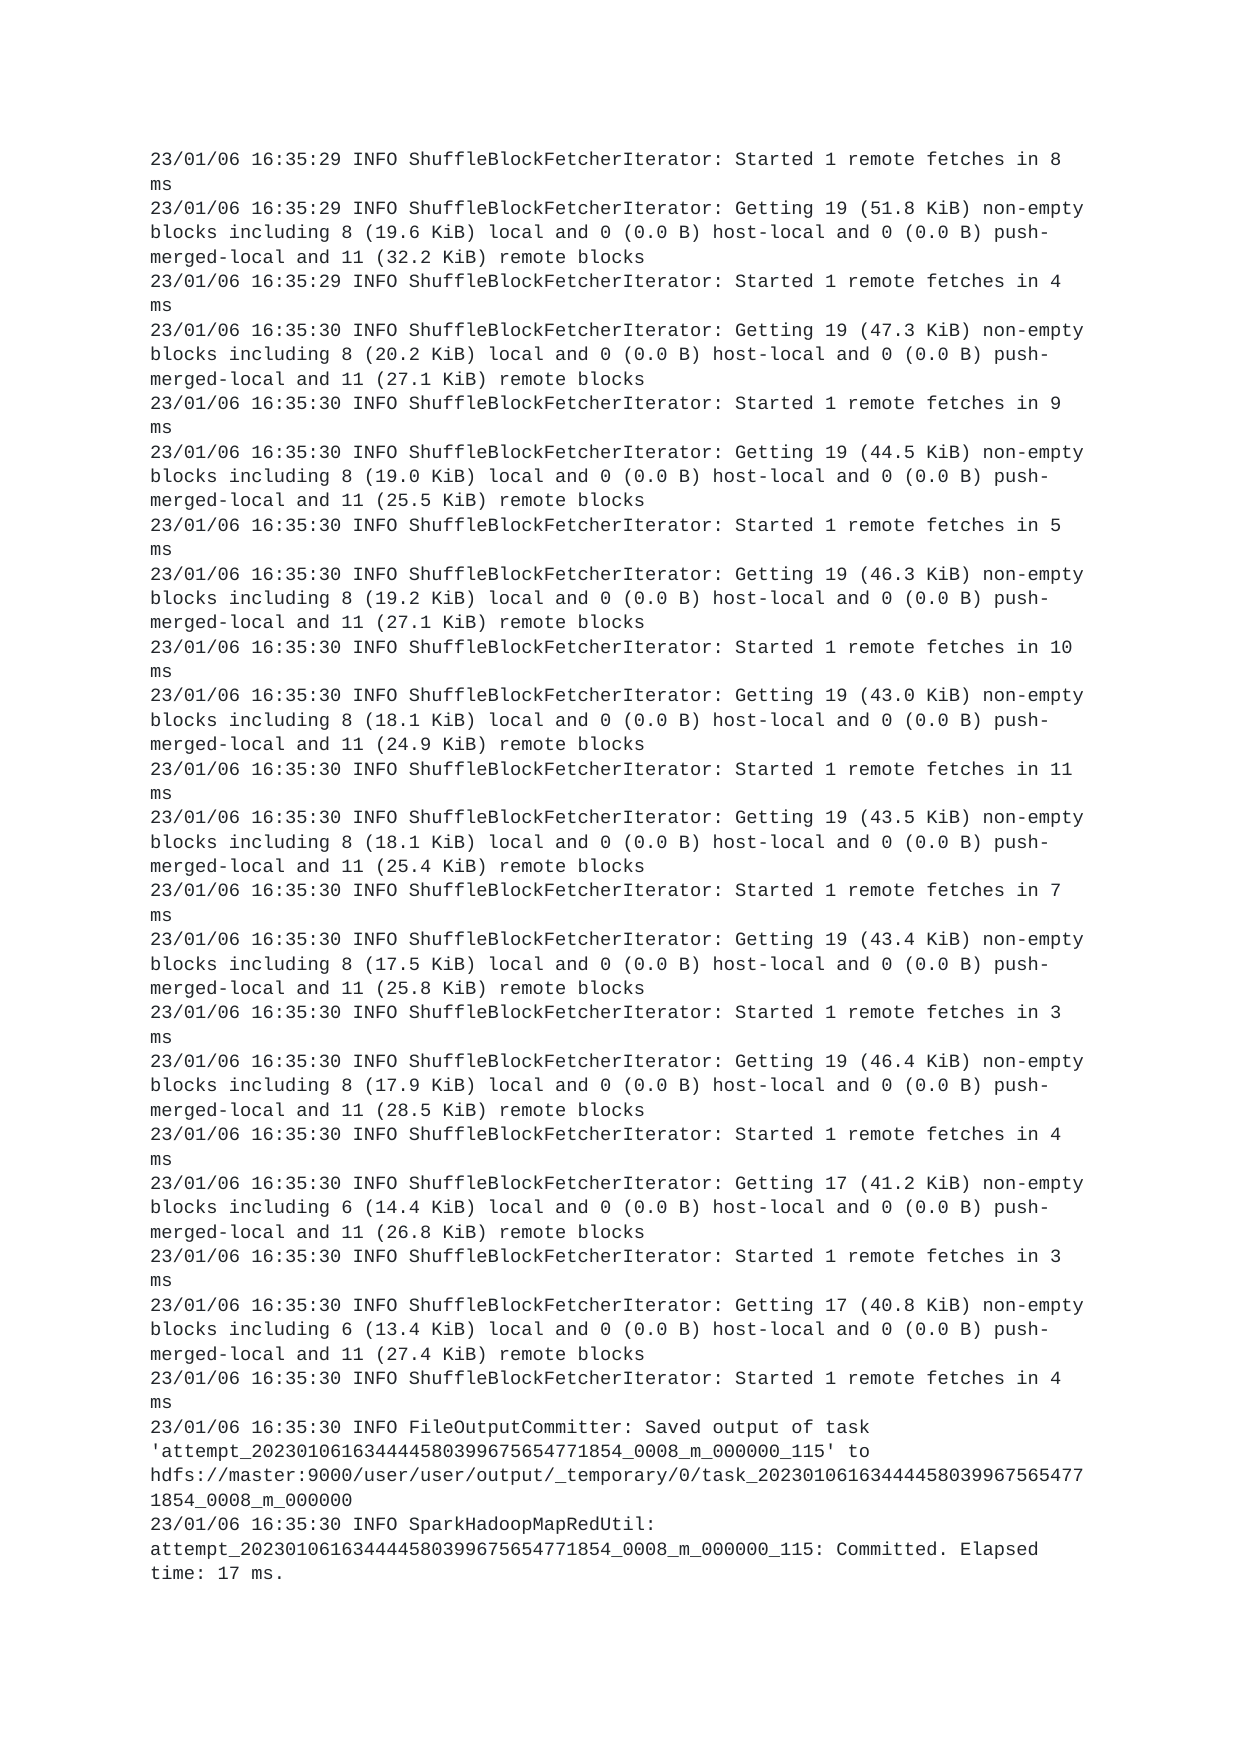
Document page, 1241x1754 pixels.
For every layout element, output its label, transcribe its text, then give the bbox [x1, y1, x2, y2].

text 23/01/06 16:35:30 INFO ShuffleBlockFetcherIterator: Started 1 remote fetches in 3 ms [150, 1003, 1090, 1049]
text 23/01/06 16:35:29 INFO ShuffleBlockFetcherIterator: Getting 19 (51.8 KiB) non-empty blocks including 8 (19.6 KiB) local and 0 (0.0 B) host-local and 0 (0.0 B) push-merged-local and 11 (32.2 KiB) remote blocks [150, 199, 1090, 269]
text 23/01/06 16:35:30 INFO ShuffleBlockFetcherIterator: Getting 19 (43.5 KiB) non-empty blocks including 8 (18.1 KiB) local and 0 (0.0 B) host-local and 0 (0.0 B) push-merged-local and 11 (25.4 KiB) remote blocks [150, 808, 1090, 878]
text 23/01/06 16:35:30 INFO ShuffleBlockFetcherIterator: Started 1 remote fetches in 4 ms [150, 1369, 1090, 1414]
text 23/01/06 16:35:30 INFO SparkHadoopMapRedUtil: attempt_202301061634444580399675654771854_0008_m_000000_115: Committed. Elapsed time: 17 ms. [150, 1515, 1090, 1585]
text 23/01/06 16:35:30 INFO ShuffleBlockFetcherIterator: Getting 17 (41.2 KiB) non-empty blocks including 6 (14.4 KiB) local and 0 (0.0 B) host-local and 0 (0.0 B) push-merged-local and 11 (26.8 KiB) remote blocks [150, 1174, 1090, 1244]
text 23/01/06 16:35:29 INFO ShuffleBlockFetcherIterator: Started 1 remote fetches in 4 ms [150, 272, 1090, 317]
text 23/01/06 16:35:30 INFO ShuffleBlockFetcherIterator: Getting 19 (46.3 KiB) non-empty blocks including 8 (19.2 KiB) local and 0 (0.0 B) host-local and 0 (0.0 B) push-merged-local and 11 (27.1 KiB) remote blocks [150, 564, 1090, 634]
text 23/01/06 16:35:30 INFO ShuffleBlockFetcherIterator: Started 1 remote fetches in 5 ms [150, 516, 1090, 561]
text 23/01/06 16:35:30 INFO ShuffleBlockFetcherIterator: Getting 19 (47.3 KiB) non-empty blocks including 8 (20.2 KiB) local and 0 (0.0 B) host-local and 0 (0.0 B) push-merged-local and 11 (27.1 KiB) remote blocks [150, 321, 1090, 391]
text 23/01/06 16:35:30 INFO ShuffleBlockFetcherIterator: Started 1 remote fetches in 9 ms [150, 394, 1090, 439]
text 23/01/06 16:35:30 INFO FileOutputCommitter: Saved output of task 'attempt_202301061634444580399675654771854_0008_m_000000_115' to hdfs://master:9000/user/user/output/_temporary/0/task_202301061634444580399675654771854_0008_m_000000 [150, 1417, 1090, 1512]
text 23/01/06 16:35:30 INFO ShuffleBlockFetcherIterator: Started 1 remote fetches in 4 ms [150, 1125, 1090, 1171]
text 23/01/06 16:35:30 INFO ShuffleBlockFetcherIterator: Getting 19 (46.4 KiB) non-empty blocks including 8 (17.9 KiB) local and 0 (0.0 B) host-local and 0 (0.0 B) push-merged-local and 11 (28.5 KiB) remote blocks [150, 1052, 1090, 1122]
text 23/01/06 16:35:30 INFO ShuffleBlockFetcherIterator: Started 1 remote fetches in 11 ms [150, 759, 1090, 805]
text 23/01/06 16:35:30 INFO ShuffleBlockFetcherIterator: Started 1 remote fetches in 3 ms [150, 1247, 1090, 1292]
text 23/01/06 16:35:30 INFO ShuffleBlockFetcherIterator: Getting 19 (44.5 KiB) non-empty blocks including 8 (19.0 KiB) local and 0 (0.0 B) host-local and 0 (0.0 B) push-merged-local and 11 (25.5 KiB) remote blocks [150, 442, 1090, 512]
text 23/01/06 16:35:30 INFO ShuffleBlockFetcherIterator: Getting 19 (43.4 KiB) non-empty blocks including 8 (17.5 KiB) local and 0 (0.0 B) host-local and 0 (0.0 B) push-merged-local and 11 (25.8 KiB) remote blocks [150, 930, 1090, 1000]
text 23/01/06 16:35:29 INFO ShuffleBlockFetcherIterator: Started 1 remote fetches in 8 ms [150, 150, 1090, 196]
text 23/01/06 16:35:30 INFO ShuffleBlockFetcherIterator: Started 1 remote fetches in 10 ms [150, 637, 1090, 683]
text 23/01/06 16:35:30 INFO ShuffleBlockFetcherIterator: Getting 19 (43.0 KiB) non-empty blocks including 8 (18.1 KiB) local and 0 (0.0 B) host-local and 0 (0.0 B) push-merged-local and 11 (24.9 KiB) remote blocks [150, 686, 1090, 756]
text 23/01/06 16:35:30 INFO ShuffleBlockFetcherIterator: Getting 17 (40.8 KiB) non-empty blocks including 6 (13.4 KiB) local and 0 (0.0 B) host-local and 0 (0.0 B) push-merged-local and 11 (27.4 KiB) remote blocks [150, 1296, 1090, 1366]
text 23/01/06 16:35:30 INFO ShuffleBlockFetcherIterator: Started 1 remote fetches in 7 ms [150, 881, 1090, 927]
